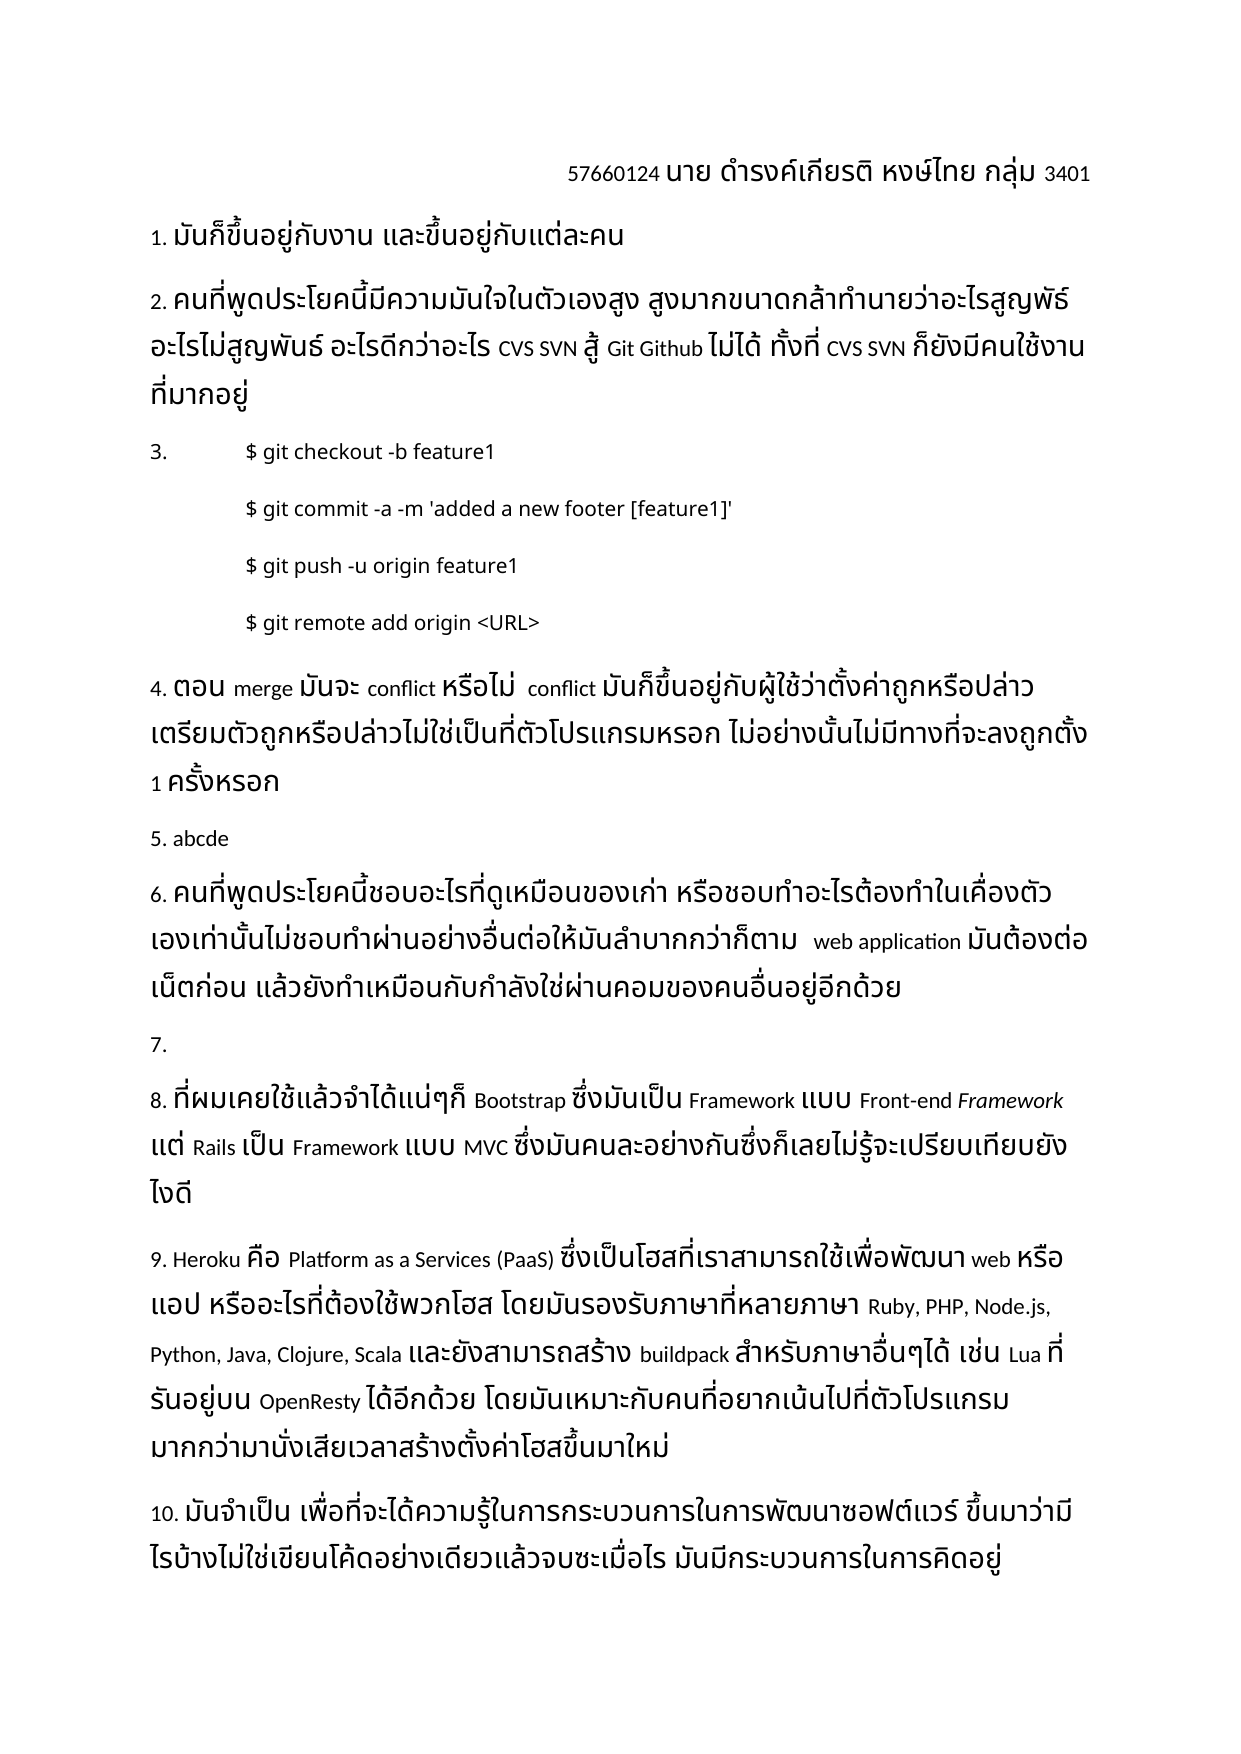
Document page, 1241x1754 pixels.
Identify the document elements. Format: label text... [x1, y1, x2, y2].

text 9. Heroku คือ Platform as a Services (PaaS) ซึ่งเป็นโฮสที่เราสามารถใช้เพื่อพัฒนาweb หรือ แอป หรืออะไรที่ต้องใช้พวกโฮส โดยมันรองรับภาษาที่หลายภาษา Ruby, PHP, Node.js, Python, Java, Clojure, Scala และยังสามารถสร้าง buildpack สำหรับภาษาอื่นๆได้ เช่น Lua ที่รันอยู่บน OpenResty ได้อีกด้วย โดยมันเหมาะกับคนที่อยากเน้นไปที่ตัวโปรแกรมมากกว่ามานั่งเสียเวลาสร้างตั้งค่าโฮสขึ้นมาใหม่ [150, 1236, 1090, 1470]
text 10. มันจำเป็น เพื่อที่จะได้ความรู้ในการกระบวนการในการพัฒนาซอฟต์แวร์ ขึ้นมาว่ามีไรบ้างไม่ใช่เขียนโค้ดอย่างเดียวแล้วจบซะเมื่อไร มันมีกระบวนการในการคิดอยู่ [150, 1490, 1090, 1582]
text $ git remote add origin <URL> [150, 608, 1090, 637]
text 57660124 นาย ดำรงค์เกียรติ หงษ์ไทย กลุ่ม 3401 [150, 150, 1090, 194]
text 5. abcde [150, 824, 1090, 852]
text 6. คนที่พูดประโยคนี้ชอบอะไรที่ดูเหมือนของเก่า หรือชอบทำอะไรต้องทำในเคื่องตัวเองเท่านั้นไม่ชอบทำผ่านอย่างอื่นต่อให้มันลำบากกว่าก็ตาม web application มันต้องต่อเน็ตก่อน แล้วยังทำเหมือนกับกำลังใช่ผ่านคอมของคนอื่นอยู่อีกด้วย [150, 871, 1090, 1010]
text $ git commit -a -m 'added a new footer [feature1]' [150, 494, 1090, 523]
text 2. คนที่พูดประโยคนี้มีความมันใจในตัวเองสูง สูงมากขนาดกล้าทำนายว่าอะไรสูญพัธ์อะไรไม่สูญพันธ์ อะไรดีกว่าอะไร CVS SVN สู้ Git Github ไม่ได้ ทั้งที่ CVS SVNก็ยังมีคนใช้งานที่มากอยู่ [150, 278, 1090, 417]
text $ git push -u origin feature1 [150, 551, 1090, 580]
text 7. [150, 1030, 1090, 1058]
text 3. $ git checkout -b feature1 [150, 437, 1090, 466]
text 8. ที่ผมเคยใช้แล้วจำได้แน่ๆก็ Bootstrap ซึ่งมันเป็น Framework แบบ Front-end Framework แต่ Rails เป็น Framework แบบ MVC ซึ่งมันคนละอย่างกันซึ่งก็เลยไม่รู้จะเปรียบเทียบยังไงดี [150, 1077, 1090, 1216]
text 4. ตอน merge มันจะ conflict หรือไม่ conflict มันก็ขึ้นอยู่กับผู้ใช้ว่าตั้งค่าถูกหรือปล่าวเตรียมตัวถูกหรือปล่าวไม่ใช่เป็นที่ตัวโปรแกรมหรอก ไม่อย่างนั้นไม่มีทางที่จะลงถูกตั้ง 1 ครั้งหรอก [150, 665, 1090, 804]
text 1. มันก็ขึ้นอยู่กับงาน และขึ้นอยู่กับแต่ละคน [150, 214, 1090, 258]
